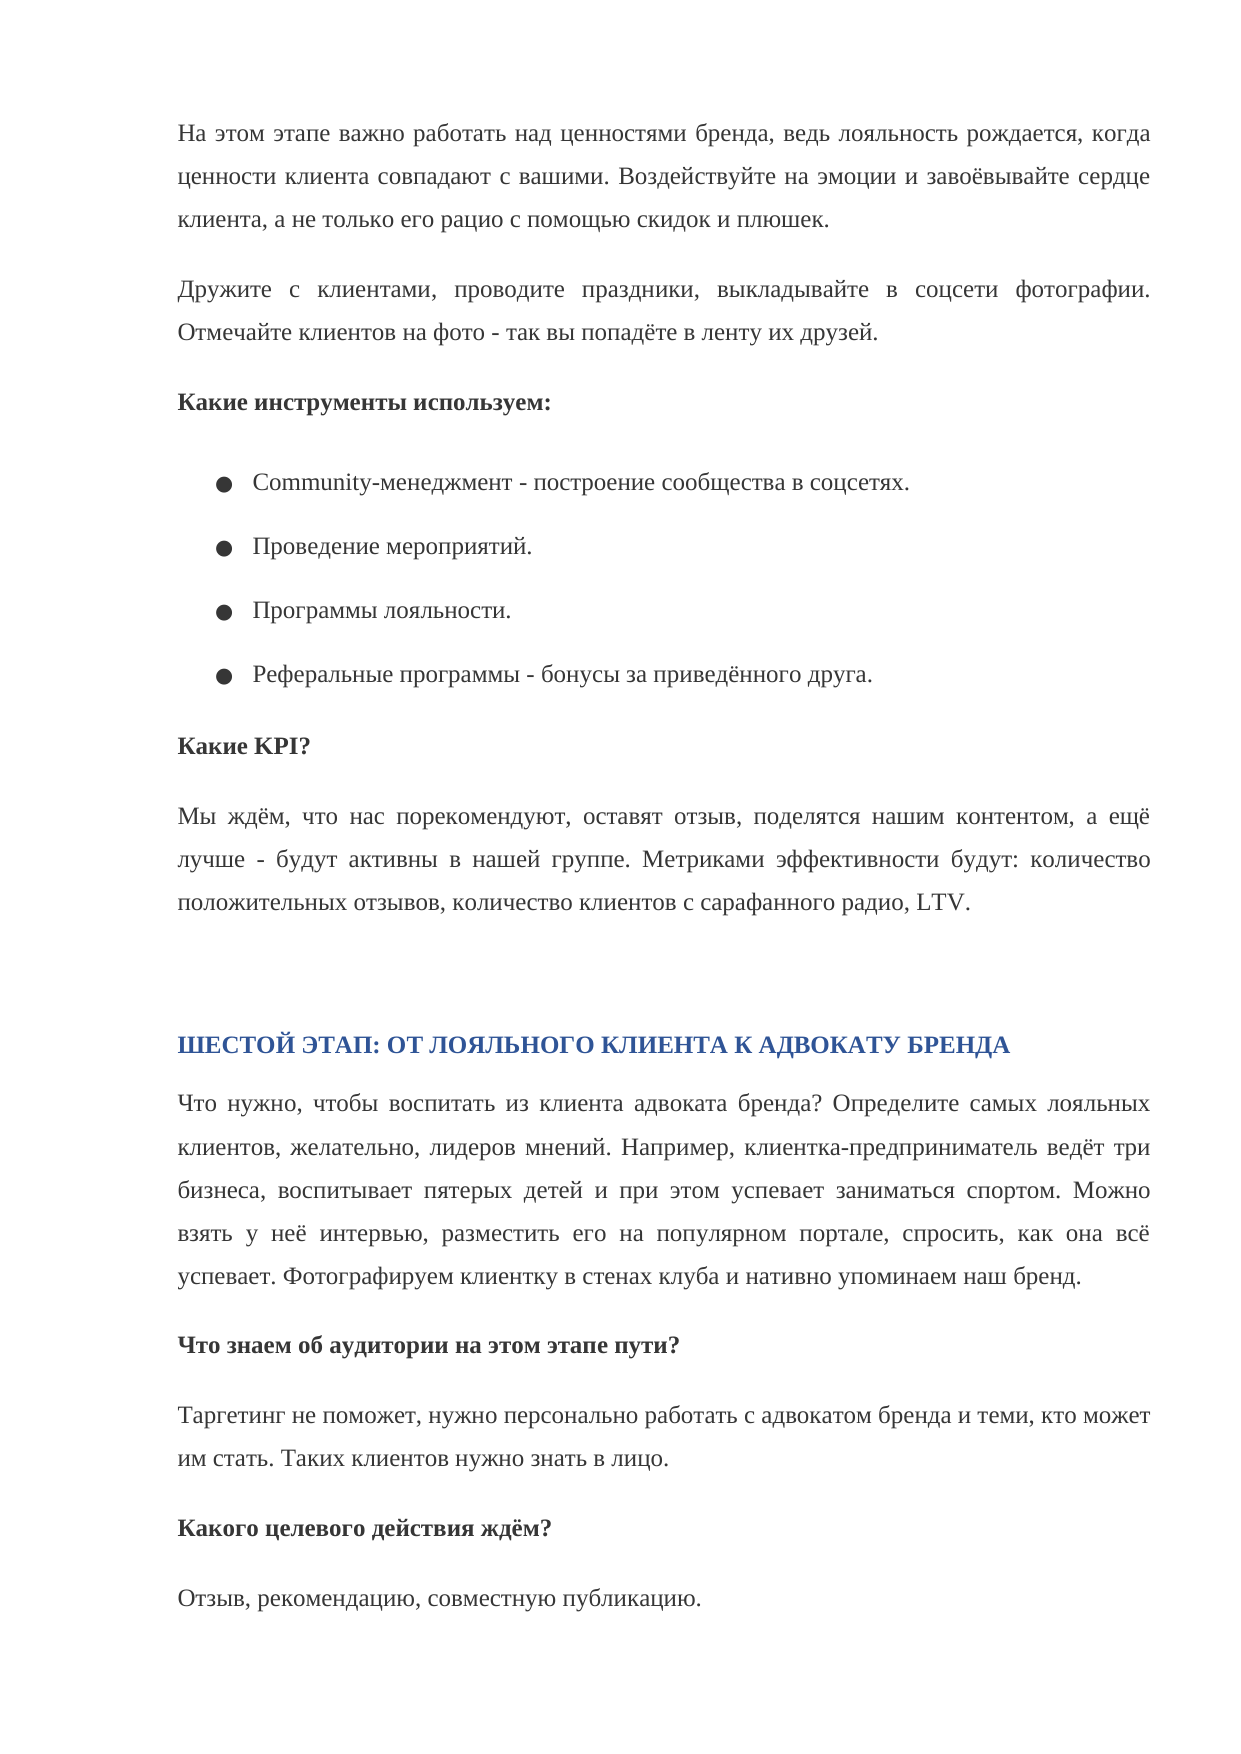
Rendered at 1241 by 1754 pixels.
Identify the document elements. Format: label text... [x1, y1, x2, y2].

text Отзыв, рекомендацию, совместную публикацию. [177, 1583, 1152, 1612]
text Какого целевого действия ждём? [177, 1513, 1152, 1542]
text Мы ждём, что нас порекомендуют, оставят отзыв, поделятся нашим контентом, а ещё лучше - будут активны в нашей группе. Метриками эффективности будут: количество положительных отзывов, количество клиентов с сарафанного радио, LTV. [177, 801, 1152, 916]
text Какие KPI? [177, 731, 1152, 760]
text Что нужно, чтобы воспитать из клиента адвоката бренда? Определите самых лояльных клиентов, желательно, лидеров мнений. Например, клиентка-предприниматель ведёт три бизнеса, воспитывает пятерых детей и при этом успевает заниматься спортом. Можно взять у неё интервью, разместить его на популярном портале, спросить, как она всё успевает. Фотографируем клиентку в стенах клуба и нативно упоминаем наш бренд. [177, 1088, 1152, 1290]
list Реферальные программы - бонусы за приведённого друга. [215, 651, 1152, 694]
subtitle ШЕСТОЙ ЭТАП: ОТ ЛОЯЛЬНОГО КЛИЕНТА К АДВОКАТУ БРЕНДА [177, 1030, 1152, 1058]
text На этом этапе важно работать над ценностями бренда, ведь лояльность рождается, когда ценности клиента совпадают с вашими. Воздействуйте на эмоции и завоёвывайте сердце клиента, а не только его рацио с помощью скидок и плюшек. [177, 118, 1152, 233]
list Программы лояльности. [215, 587, 1152, 630]
text Какие инструменты используем: [177, 387, 1152, 416]
text Таргетинг не поможет, нужно персонально работать с адвокатом бренда и теми, кто может им стать. Таких клиентов нужно знать в лицо. [177, 1400, 1152, 1472]
text Что знаем об аудитории на этом этапе пути? [177, 1331, 1152, 1359]
list Сommunity-менеджмент - построение сообщества в соцсетях. [215, 459, 1152, 502]
text Дружите с клиентами, проводите праздники, выкладывайте в соцсети фотографии. Отмечайте клиентов на фото - так вы попадёте в ленту их друзей. [177, 274, 1152, 346]
list Проведение мероприятий. [215, 523, 1152, 566]
